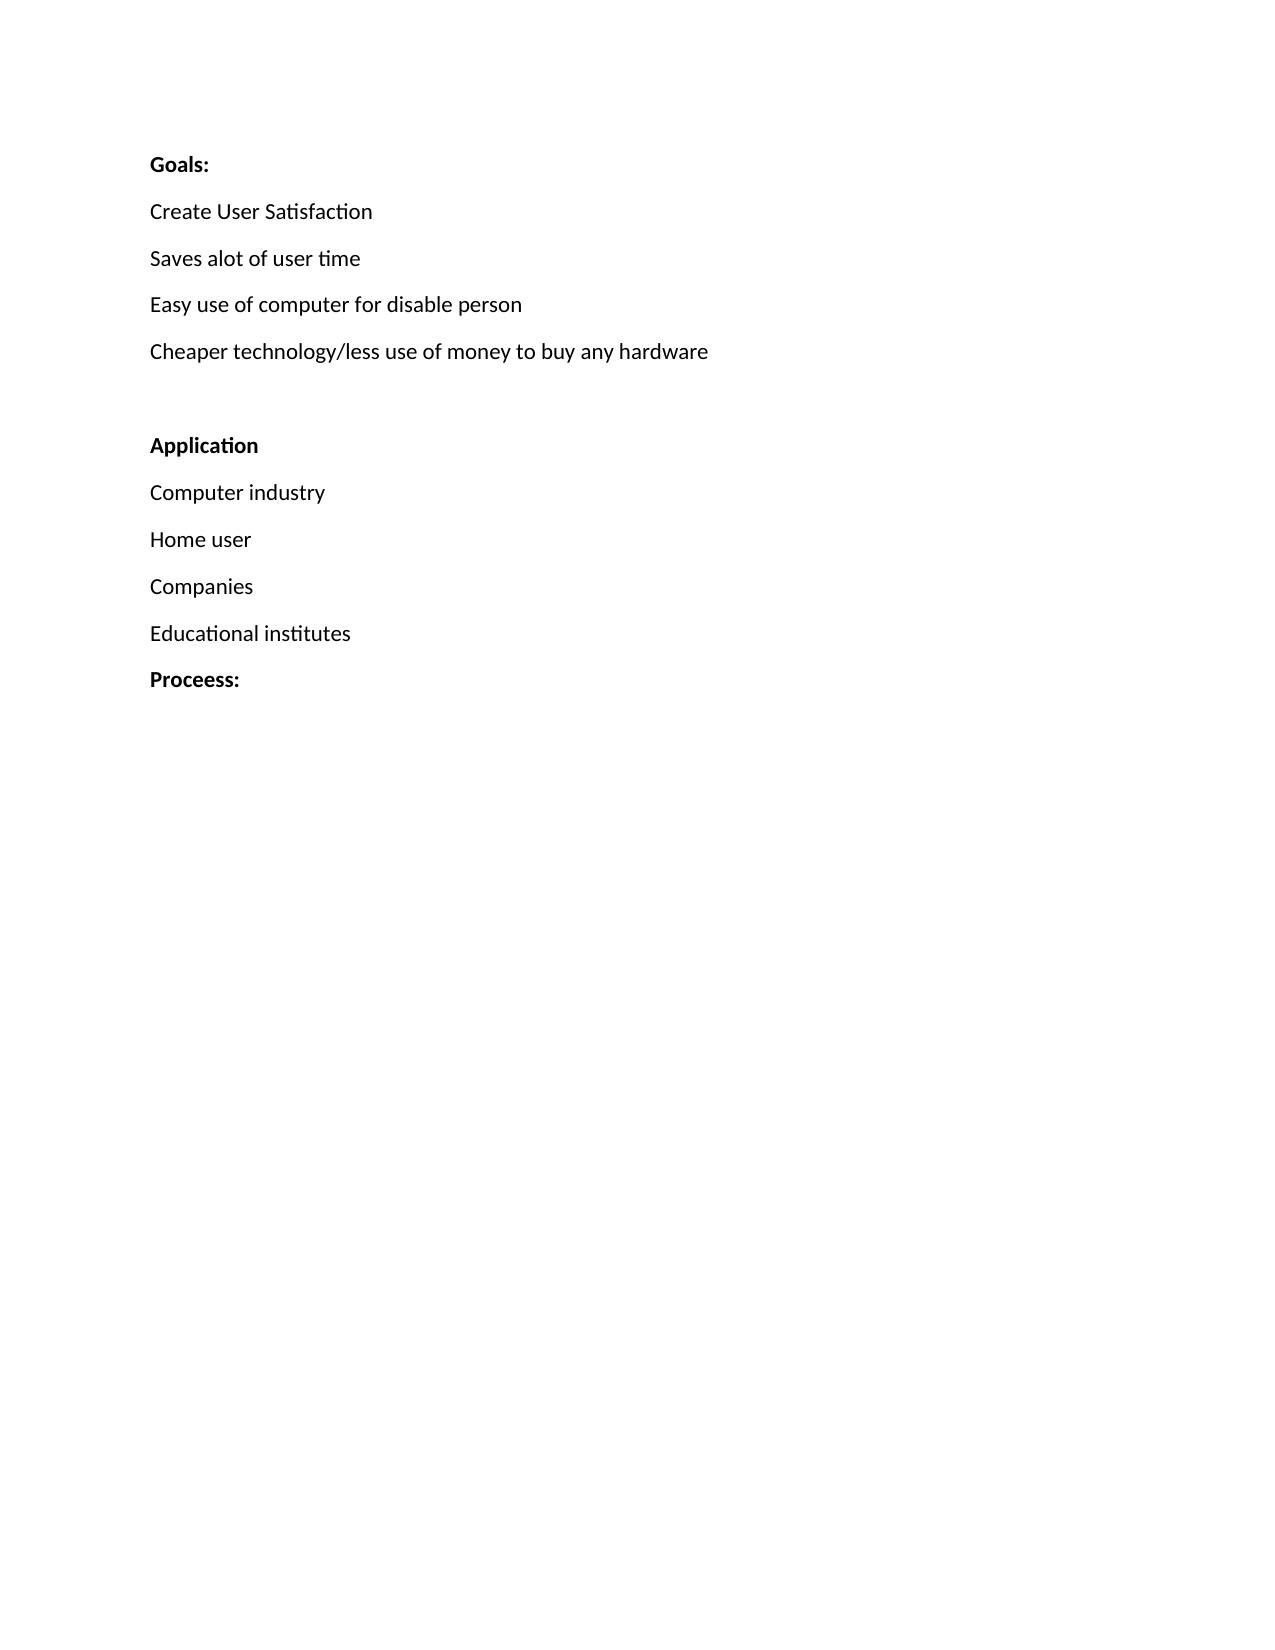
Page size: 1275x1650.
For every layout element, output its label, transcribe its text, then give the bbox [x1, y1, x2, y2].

text Home user [150, 525, 1125, 553]
text Cheaper technology/less use of money to buy any hardware [150, 337, 1125, 366]
text Computer industry [150, 478, 1125, 506]
text Saves alot of user time [150, 244, 1125, 272]
text Proceess: [150, 666, 1125, 694]
text Companies [150, 572, 1125, 600]
text Application [150, 431, 1125, 459]
text Educational institutes [150, 619, 1125, 647]
text Goals: [150, 150, 1125, 178]
text Create User Satisfaction [150, 197, 1125, 225]
text Easy use of computer for disable person [150, 291, 1125, 319]
